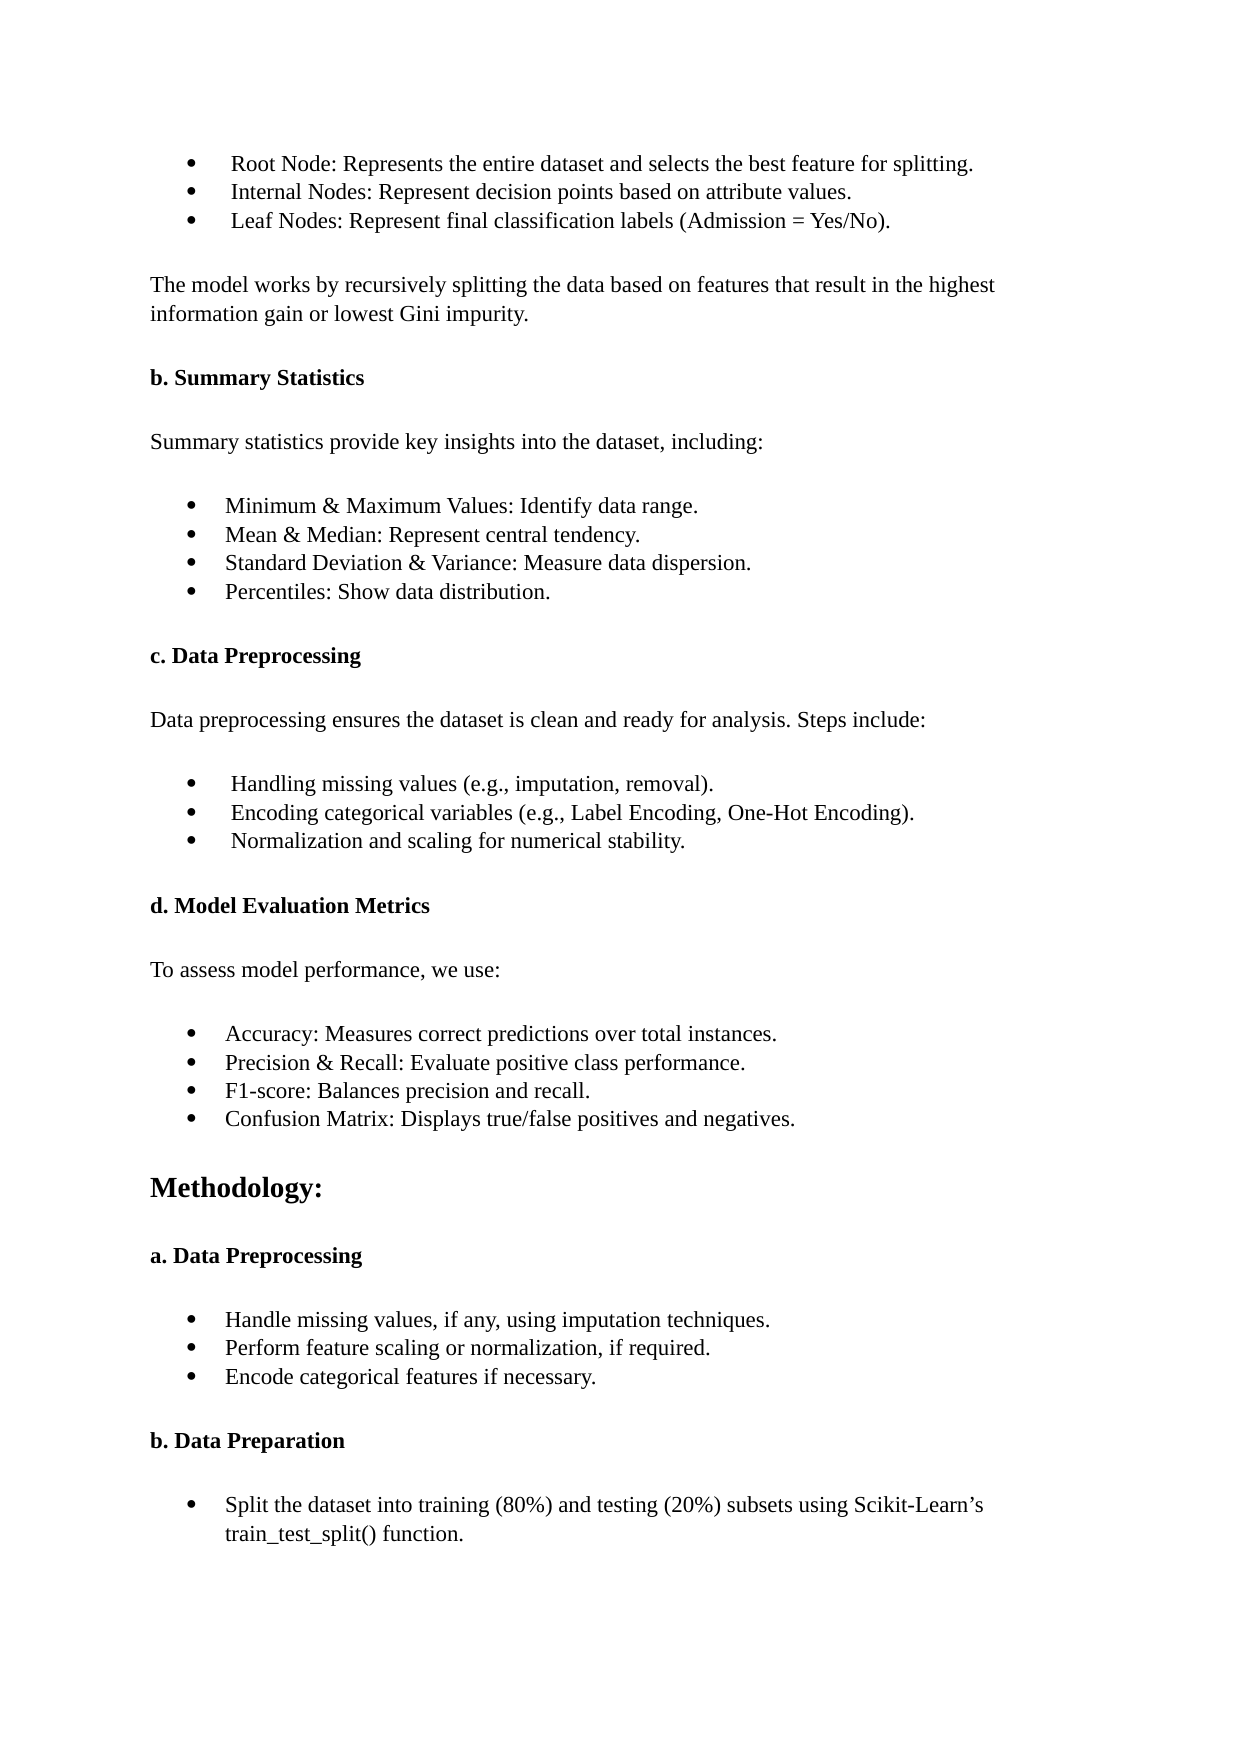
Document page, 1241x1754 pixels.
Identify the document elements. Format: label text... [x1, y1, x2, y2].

list Confusion Matrix: Displays true/false positives and negatives. [187, 1106, 1090, 1132]
text b. Data Preparation [150, 1427, 1090, 1453]
text c. Data Preprocessing [150, 642, 1090, 668]
text To assess model performance, we use: [150, 956, 1090, 982]
text a. Data Preprocessing [150, 1242, 1090, 1268]
list Leaf Nodes: Represent final classification labels (Admission = Yes/No). [187, 207, 1090, 233]
text Summary statistics provide key insights into the dataset, including: [150, 428, 1090, 454]
text Methodology: [150, 1170, 1090, 1203]
list Handling missing values (e.g., imputation, removal). [187, 771, 1090, 797]
list Percentiles: Show data distribution. [187, 578, 1090, 604]
text b. Summary Statistics [150, 364, 1090, 390]
list Handle missing values, if any, using imputation techniques. [187, 1306, 1090, 1332]
list Internal Nodes: Represent decision points based on attribute values. [187, 178, 1090, 205]
text d. Model Evaluation Metrics [150, 892, 1090, 918]
list Encode categorical features if necessary. [187, 1363, 1090, 1389]
list Split the dataset into training (80%) and testing (20%) subsets using Scikit-Learn’s train_test_split() function. [187, 1491, 1090, 1546]
text Data preprocessing ensures the dataset is clean and ready for analysis. Steps include: [150, 706, 1090, 733]
list Standard Deviation & Variance: Measure data dispersion. [187, 549, 1090, 576]
list Minimum & Maximum Values: Identify data range. [187, 492, 1090, 519]
list Precision & Recall: Evaluate positive class performance. [187, 1049, 1090, 1075]
list Accuracy: Measures correct predictions over total instances. [187, 1020, 1090, 1047]
list Encoding categorical variables (e.g., Label Encoding, One-Hot Encoding). [187, 799, 1090, 825]
list Mean & Median: Represent central tendency. [187, 521, 1090, 547]
text The model works by recursively splitting the data based on features that result in the highest information gain or lowest Gini impurity. [150, 271, 1090, 326]
list Root Node: Represents the entire dataset and selects the best feature for splitting. [187, 150, 1090, 176]
list Perform feature scaling or normalization, if required. [187, 1334, 1090, 1361]
list F1-score: Balances precision and recall. [187, 1077, 1090, 1103]
list Normalization and scaling for numerical stability. [187, 827, 1090, 854]
